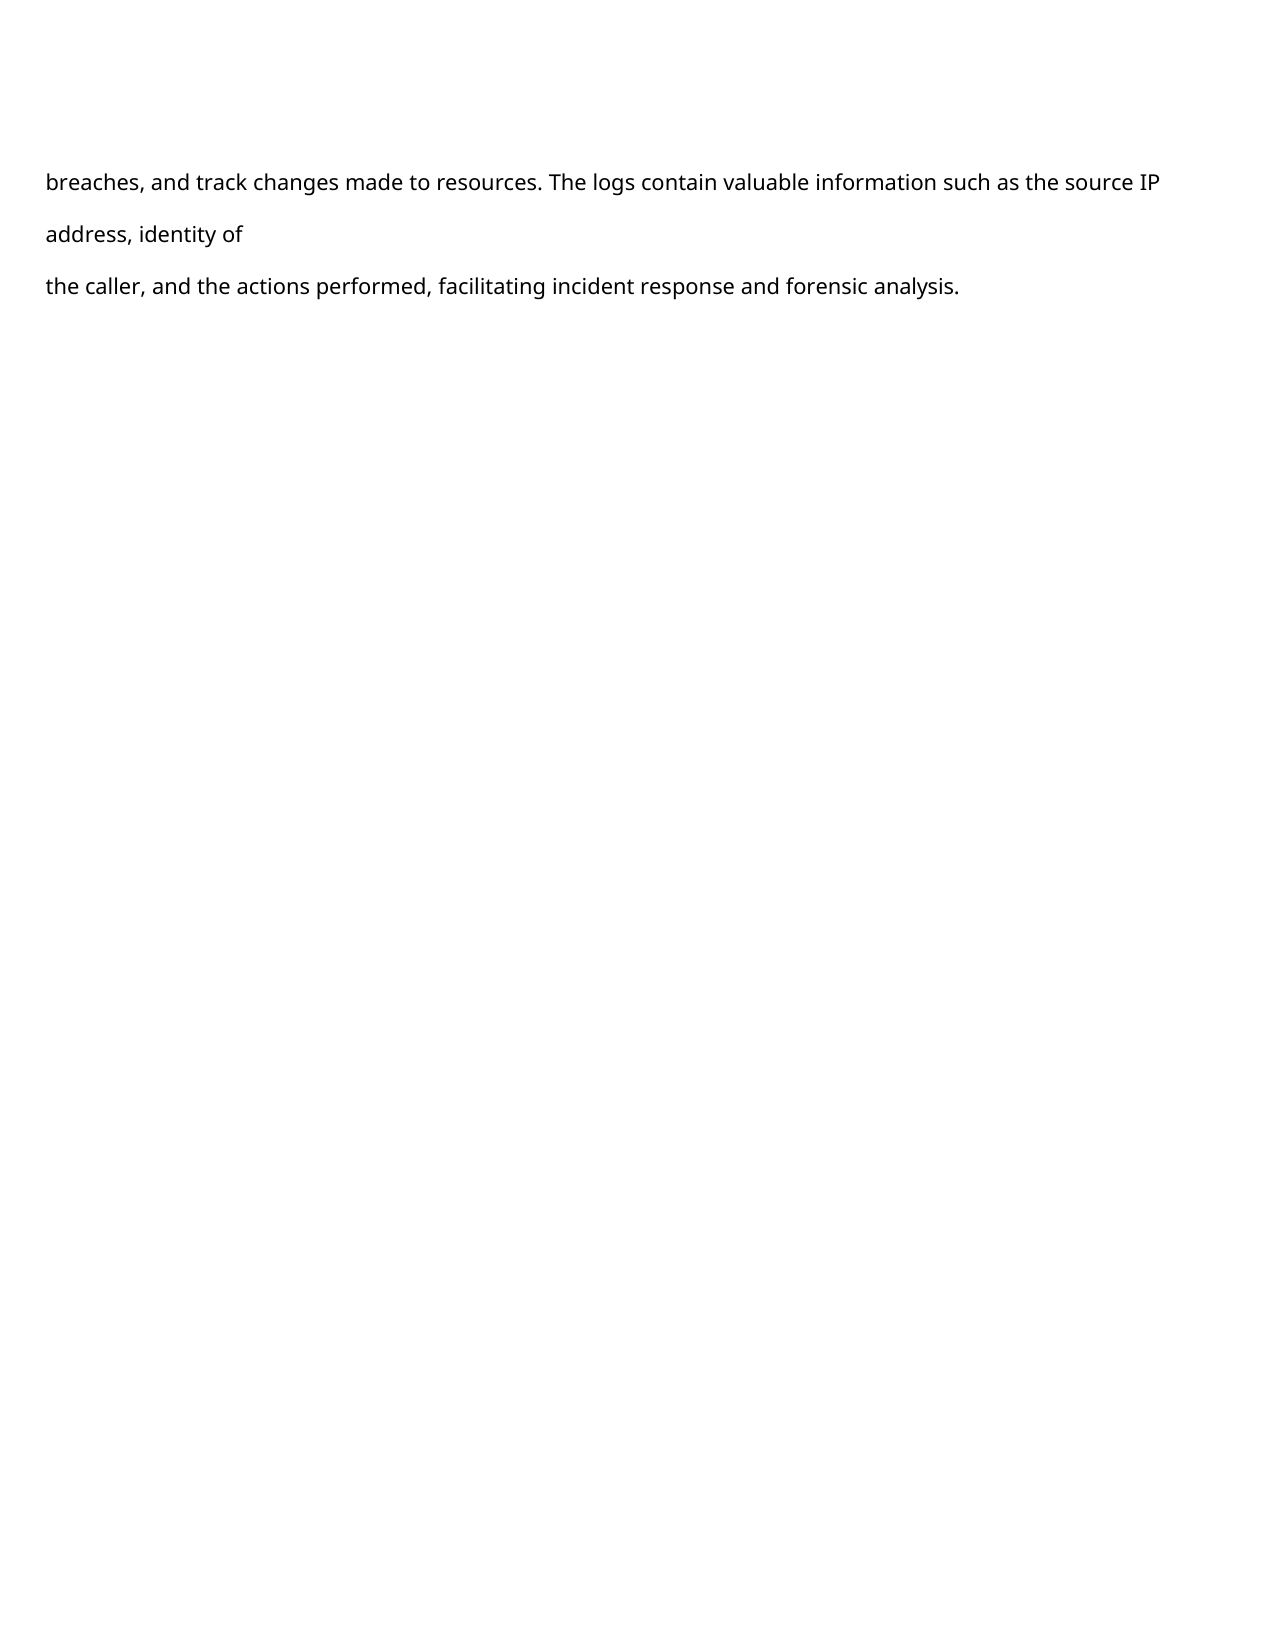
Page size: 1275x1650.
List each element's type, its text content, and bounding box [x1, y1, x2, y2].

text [45, 167, 1222, 248]
text the caller, and the actions performed, facilitating incident response and forensic analysis. [45, 271, 1237, 301]
